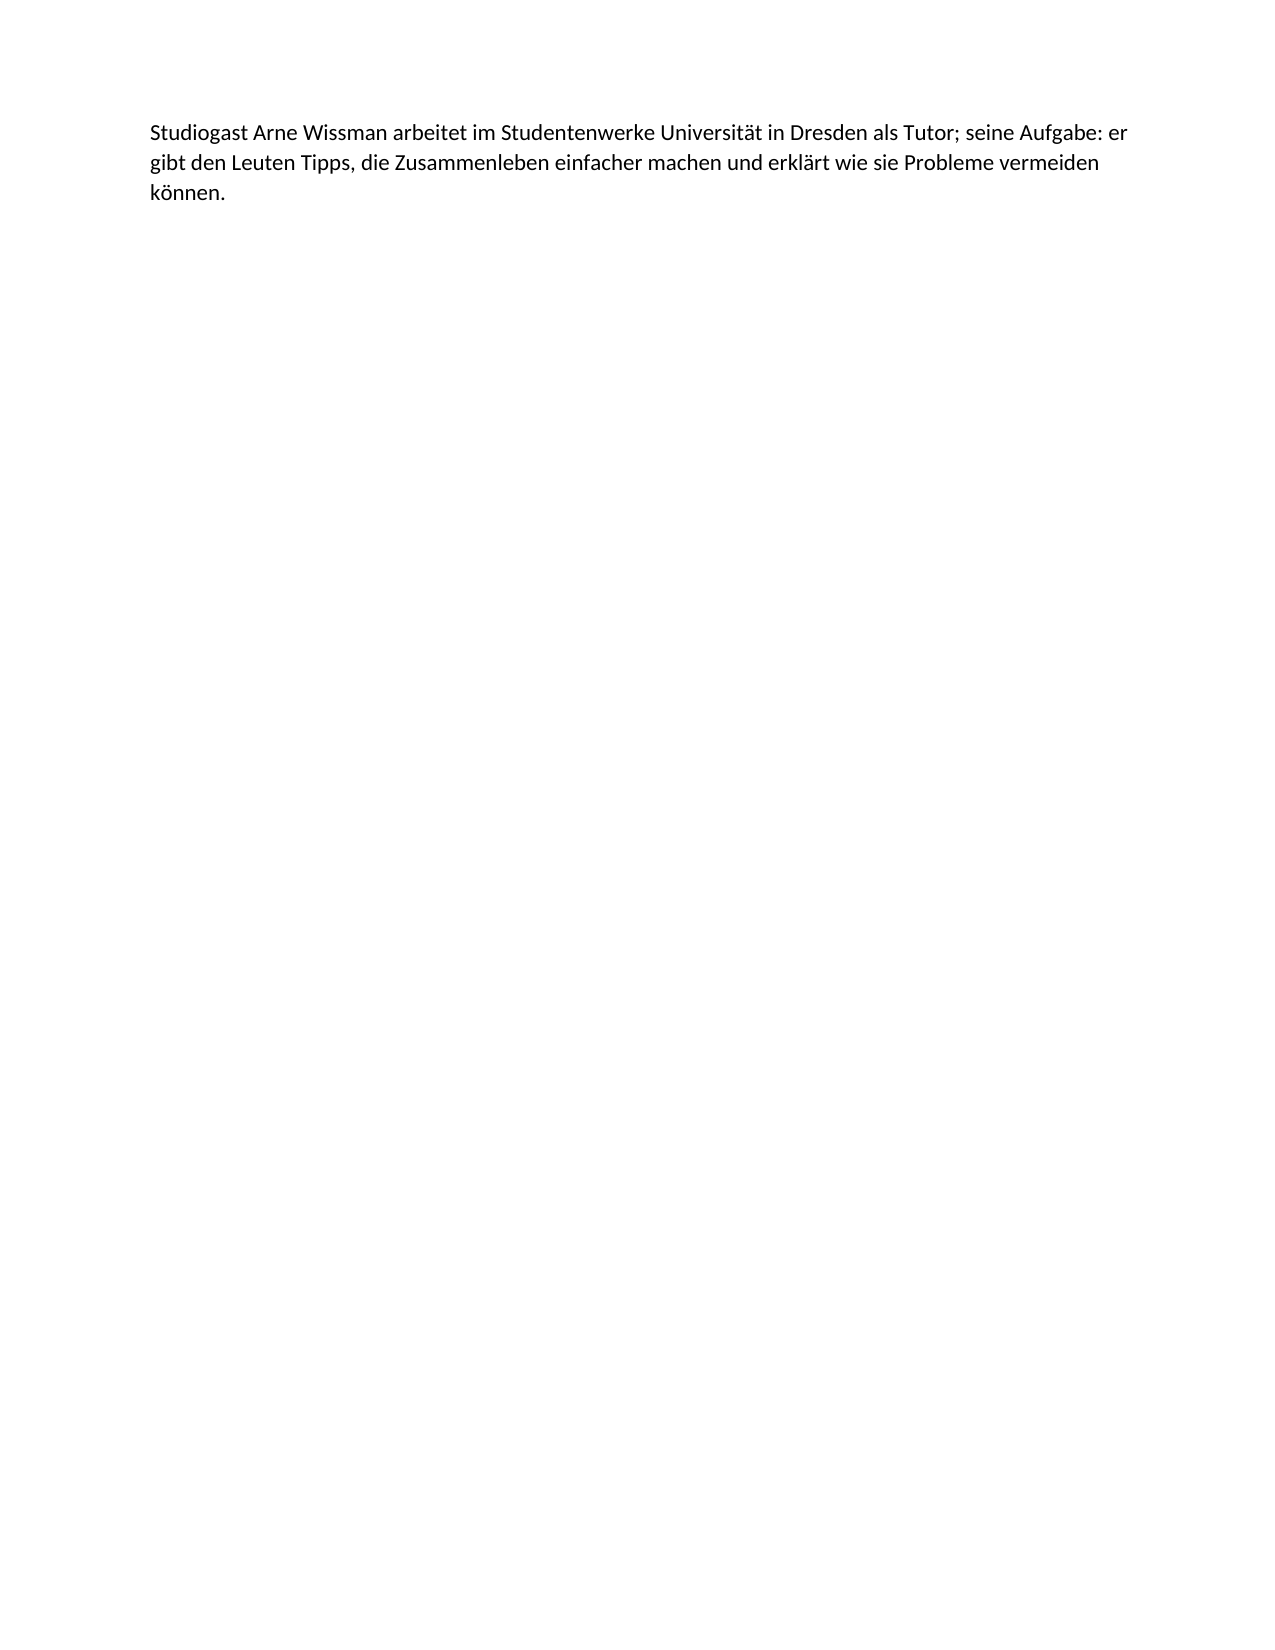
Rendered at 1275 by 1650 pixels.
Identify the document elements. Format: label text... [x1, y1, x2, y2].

text Studiogast Arne Wissman arbeitet im Studentenwerke Universität in Dresden als Tutor; seine Aufgabe: er gibt den Leuten Tipps, die Zusammenleben einfacher machen und erklärt wie sie Probleme vermeiden können. [150, 118, 1157, 207]
